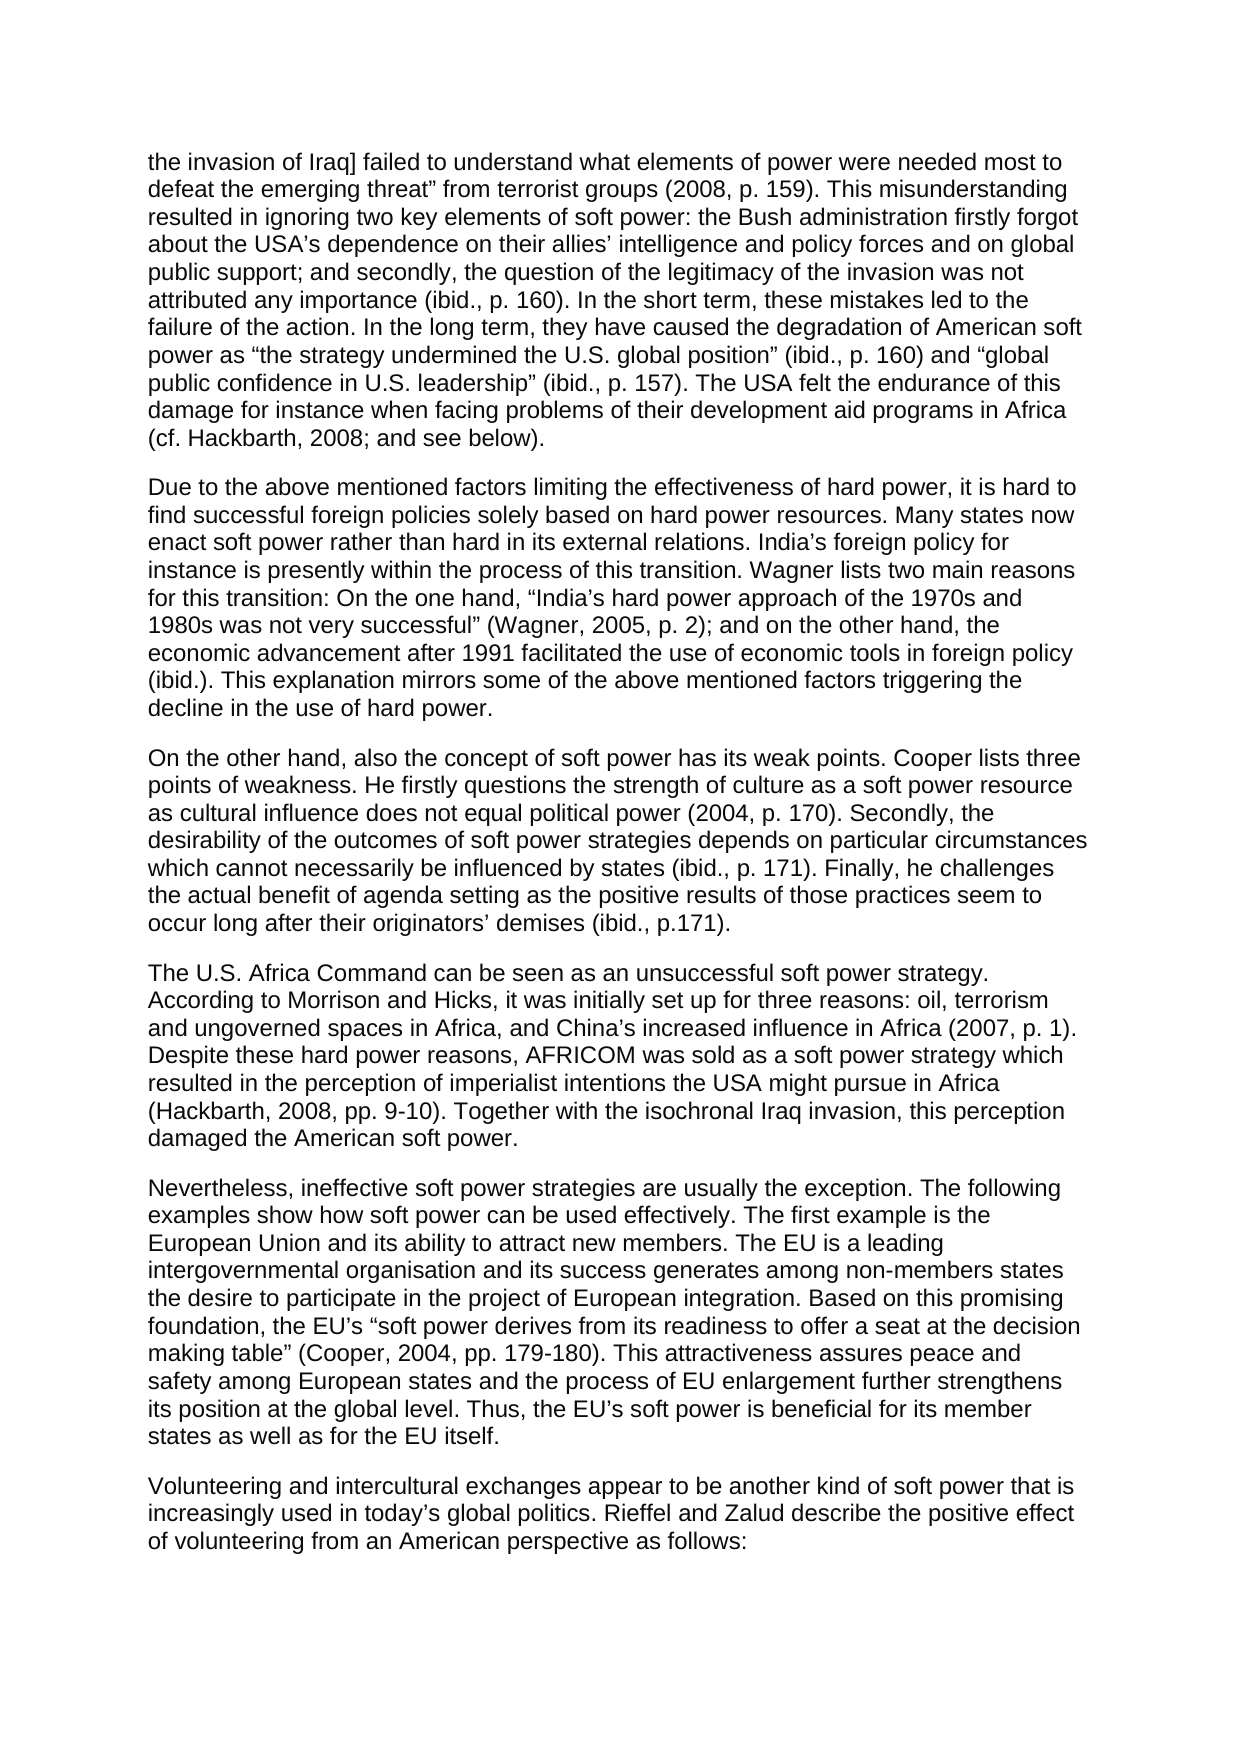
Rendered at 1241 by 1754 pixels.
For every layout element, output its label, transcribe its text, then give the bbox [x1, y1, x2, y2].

text On the other hand, also the concept of soft power has its weak points. Cooper lists three points of weakness. He firstly questions the strength of culture as a soft power resource as cultural influence does not equal political power (2004, p. 170). Secondly, the desirability of the outcomes of soft power strategies depends on particular circumstances which cannot necessarily be influenced by states (ibid., p. 171). Finally, he challenges the actual benefit of agenda setting as the positive results of those practices seem to occur long after their originators’ demises (ibid., p.171). [148, 743, 1093, 937]
text Nevertheless, ineffective soft power strategies are usually the exception. The following examples show how soft power can be used effectively. The first example is the European Union and its ability to attract new members. The EU is a leading intergovernmental organisation and its success generates among non-members states the desire to participate in the project of European integration. Based on this promising foundation, the EU’s “soft power derives from its readiness to offer a seat at the decision making table” (Cooper, 2004, pp. 179-180). This attractiveness assures peace and safety among European states and the process of EU enlargement further strengthens its position at the global level. Thus, the EU’s soft power is beneficial for its member states as well as for the EU itself. [148, 1174, 1093, 1450]
text Volunteering and intercultural exchanges appear to be another kind of soft power that is increasingly used in today’s global politics. Rieffel and Zalud describe the positive effect of volunteering from an American perspective as follows: [148, 1472, 1093, 1554]
text Due to the above mentioned factors limiting the effectiveness of hard power, it is hard to find successful foreign policies solely based on hard power resources. Many states now enact soft power rather than hard in its external relations. India’s foreign policy for instance is presently within the process of this transition. Wagner lists two main reasons for this transition: On the one hand, “India’s hard power approach of the 1970s and 1980s was not very successful” (Wagner, 2005, p. 2); and on the other hand, the economic advancement after 1991 facilitated the use of economic tools in foreign policy (ibid.). This explanation mirrors some of the above mentioned factors triggering the decline in the use of hard power. [148, 473, 1093, 722]
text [148, 148, 1093, 451]
text The U.S. Africa Command can be seen as an unsuccessful soft power strategy. According to Morrison and Hicks, it was initially set up for three reasons: oil, terrorism and ungoverned spaces in Africa, and China’s increased influence in Africa (2007, p. 1). Despite these hard power reasons, AFRICOM was sold as a soft power strategy which resulted in the perception of imperialist intentions the USA might pursue in Africa (Hackbarth, 2008, pp. 9-10). Together with the isochronal Iraq invasion, this perception damaged the American soft power. [148, 958, 1093, 1152]
